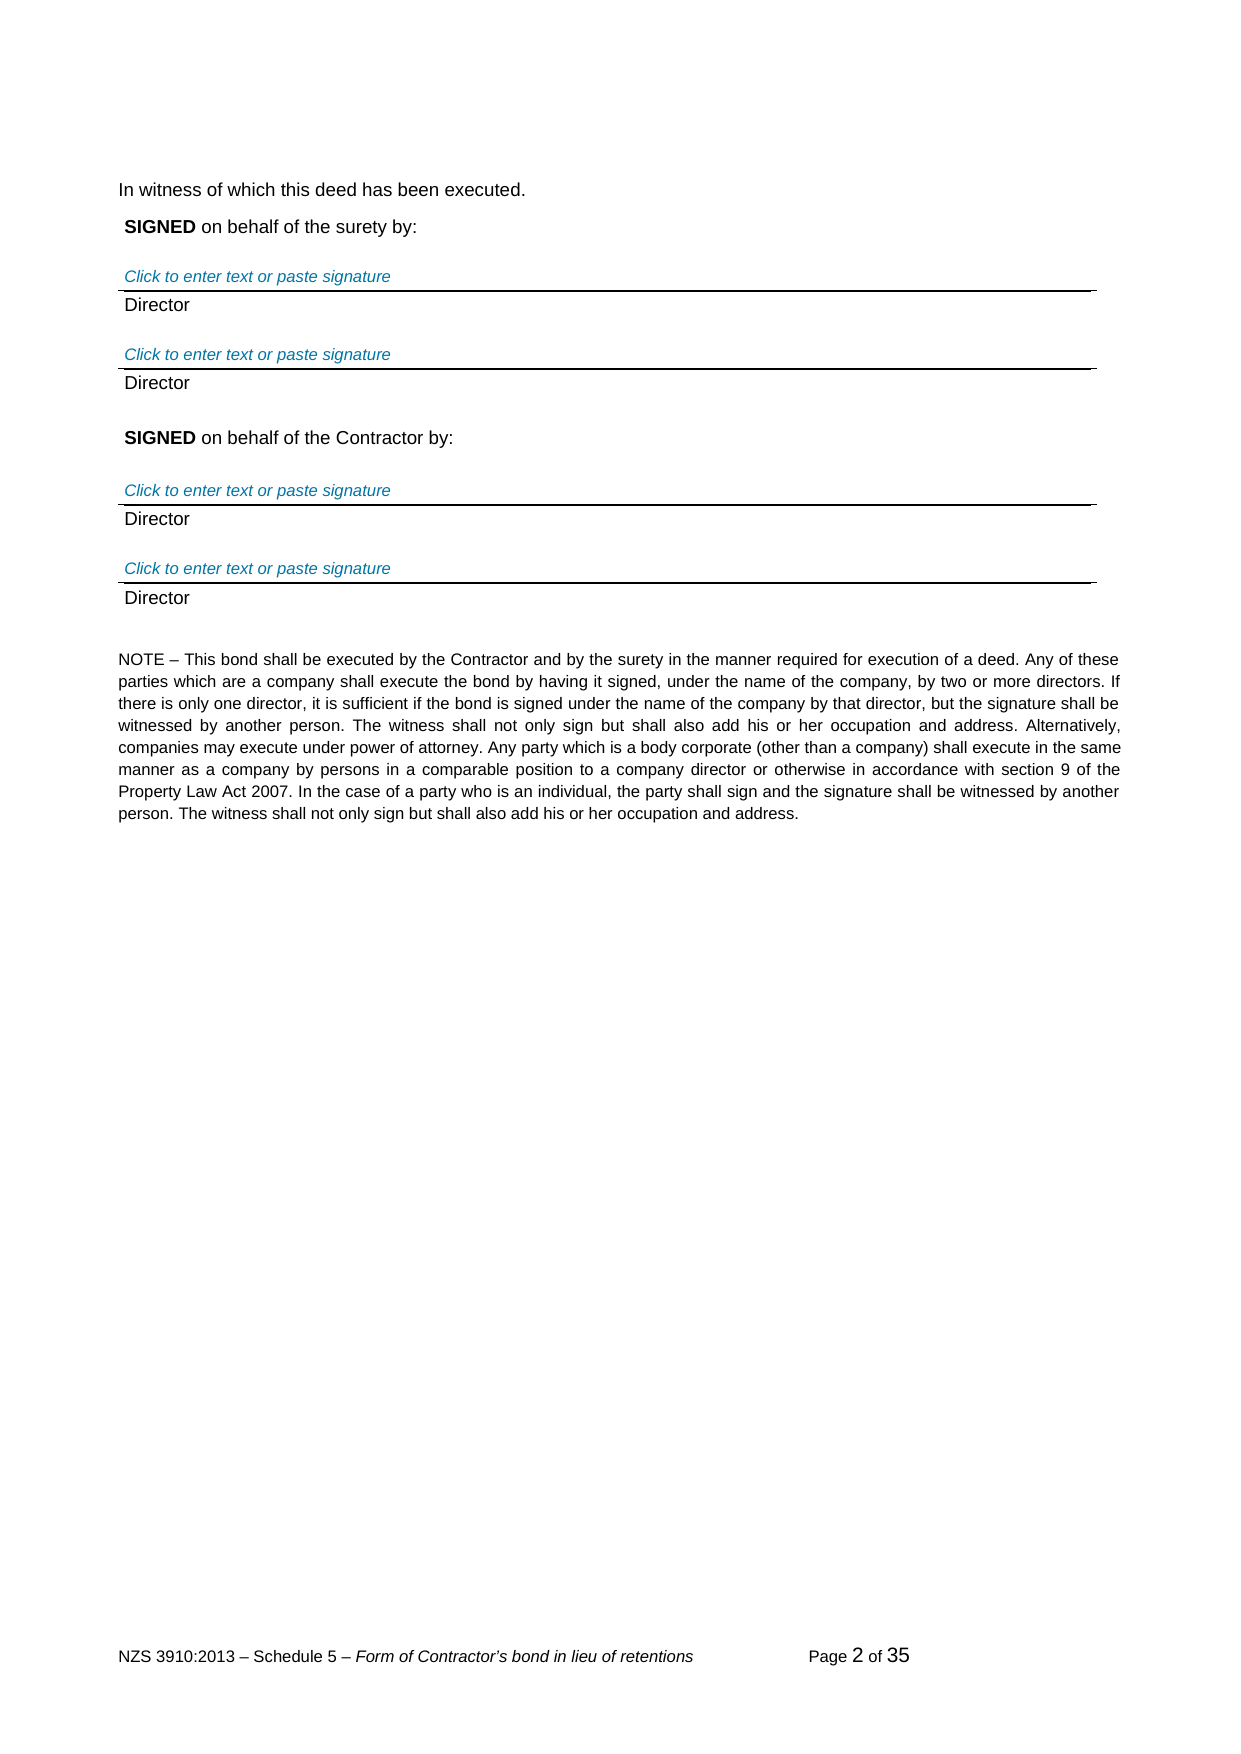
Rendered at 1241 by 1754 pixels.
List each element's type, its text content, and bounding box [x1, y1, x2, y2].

table_cell SIGNED on behalf of the Contractor by: Click to enter text or paste signature [118, 397, 1097, 504]
table_cell Director [118, 369, 1097, 397]
text In witness of which this deed has been executed. [118, 179, 1122, 201]
table_cell Director [118, 583, 1097, 650]
text NOTE – This bond shall be executed by the Contractor and by the surety in the manner required for execution of a deed. Any of these parties which are a company shall execute the bond by having it signed, under the name of the company, by two or more directors. If there is only one director, it is sufficient if the bond is signed under the name of the company by that director, but the signature shall be witnessed by another person. The witness shall not only sign but shall also add his or her occupation and address. Alternatively, companies may execute under power of attorney. Any party which is a body corporate (other than a company) shall execute in the same manner as a company by persons in a comparable position to a company director or otherwise in accordance with section 9 of the Property Law Act 2007. In the case of a party who is an individual, the party shall sign and the signature shall be witnessed by another person. The witness shall not only sign but shall also add his or her occupation and address. [118, 650, 1122, 823]
table_cell Director Click to enter text or paste signature [118, 505, 1097, 582]
table_header SIGNED on behalf of the surety by: Click to enter text or paste signature [118, 216, 1097, 290]
table_cell Director Click to enter text or paste signature [118, 291, 1097, 368]
